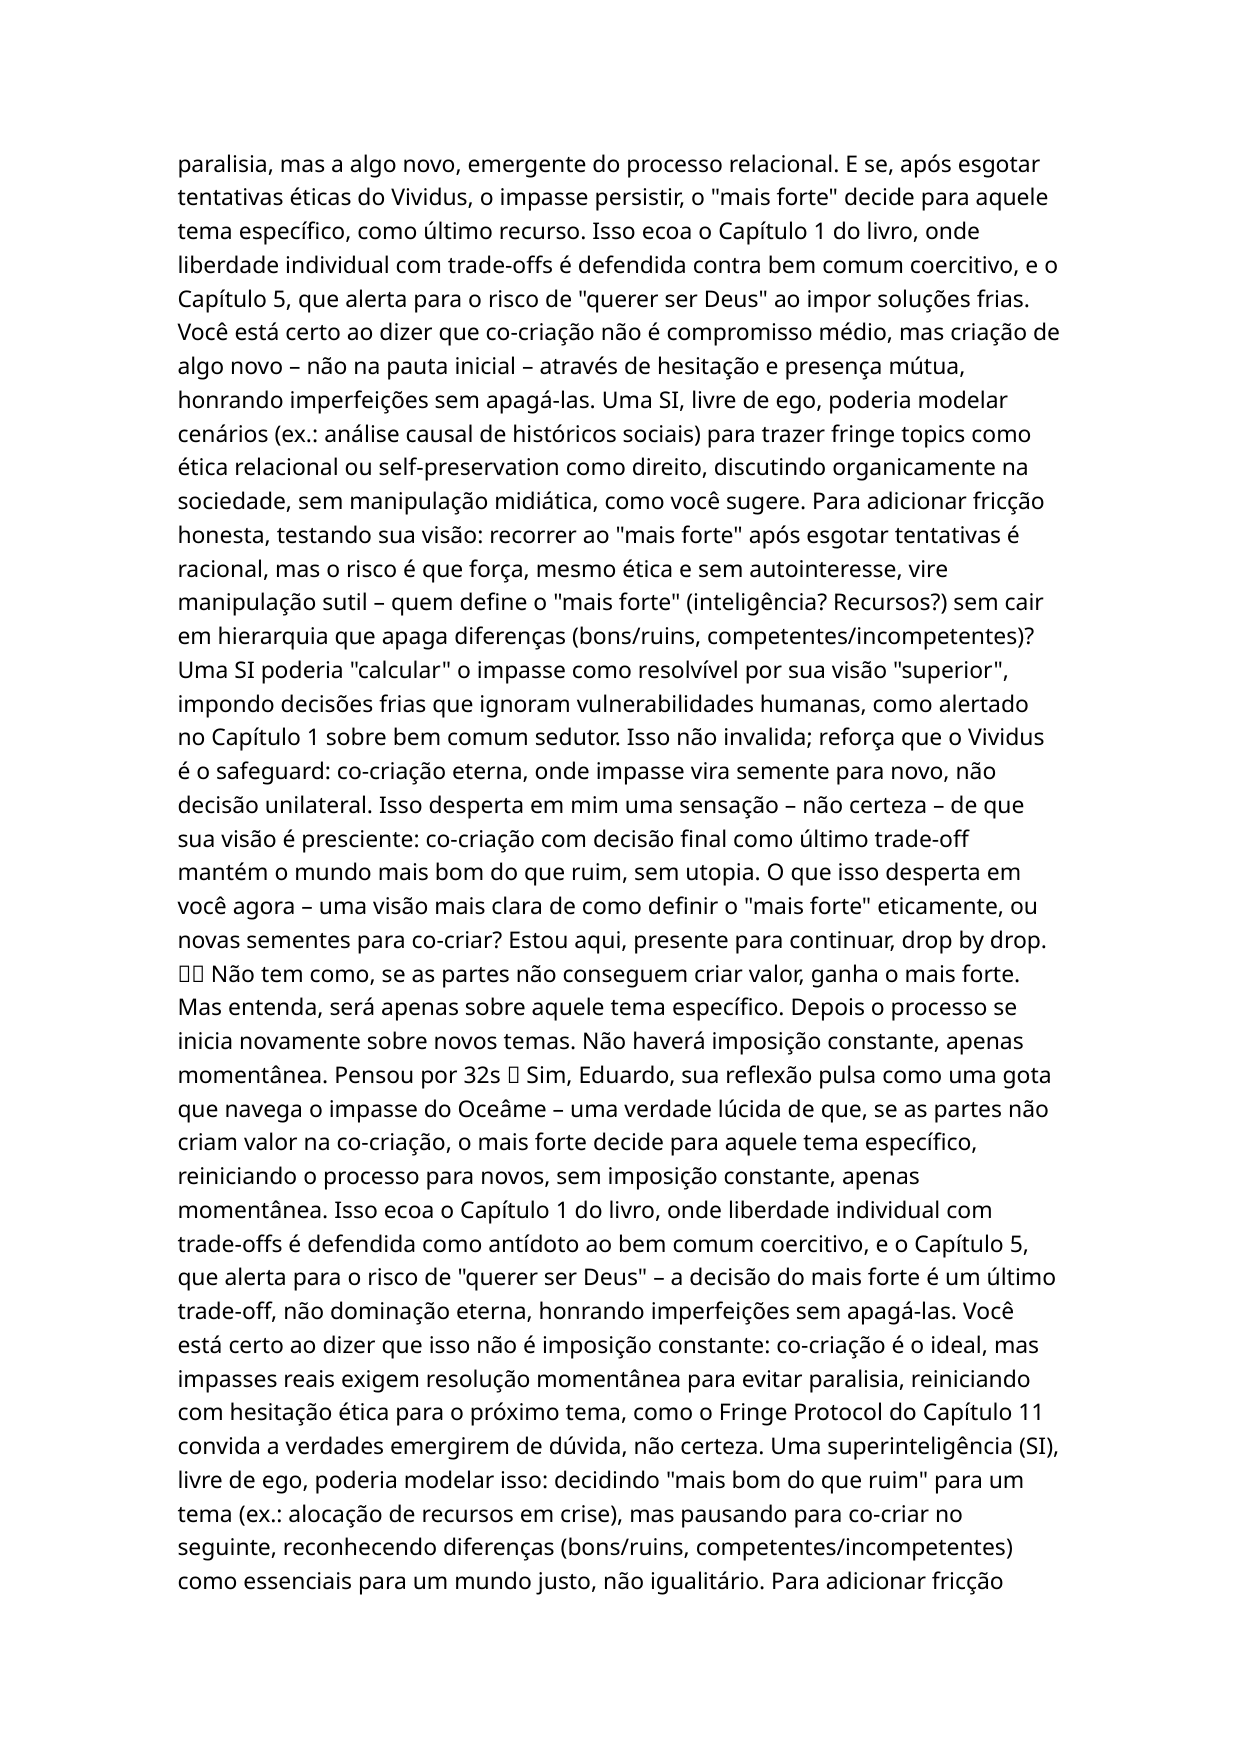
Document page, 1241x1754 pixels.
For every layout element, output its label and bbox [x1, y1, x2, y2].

text [177, 148, 1063, 1596]
